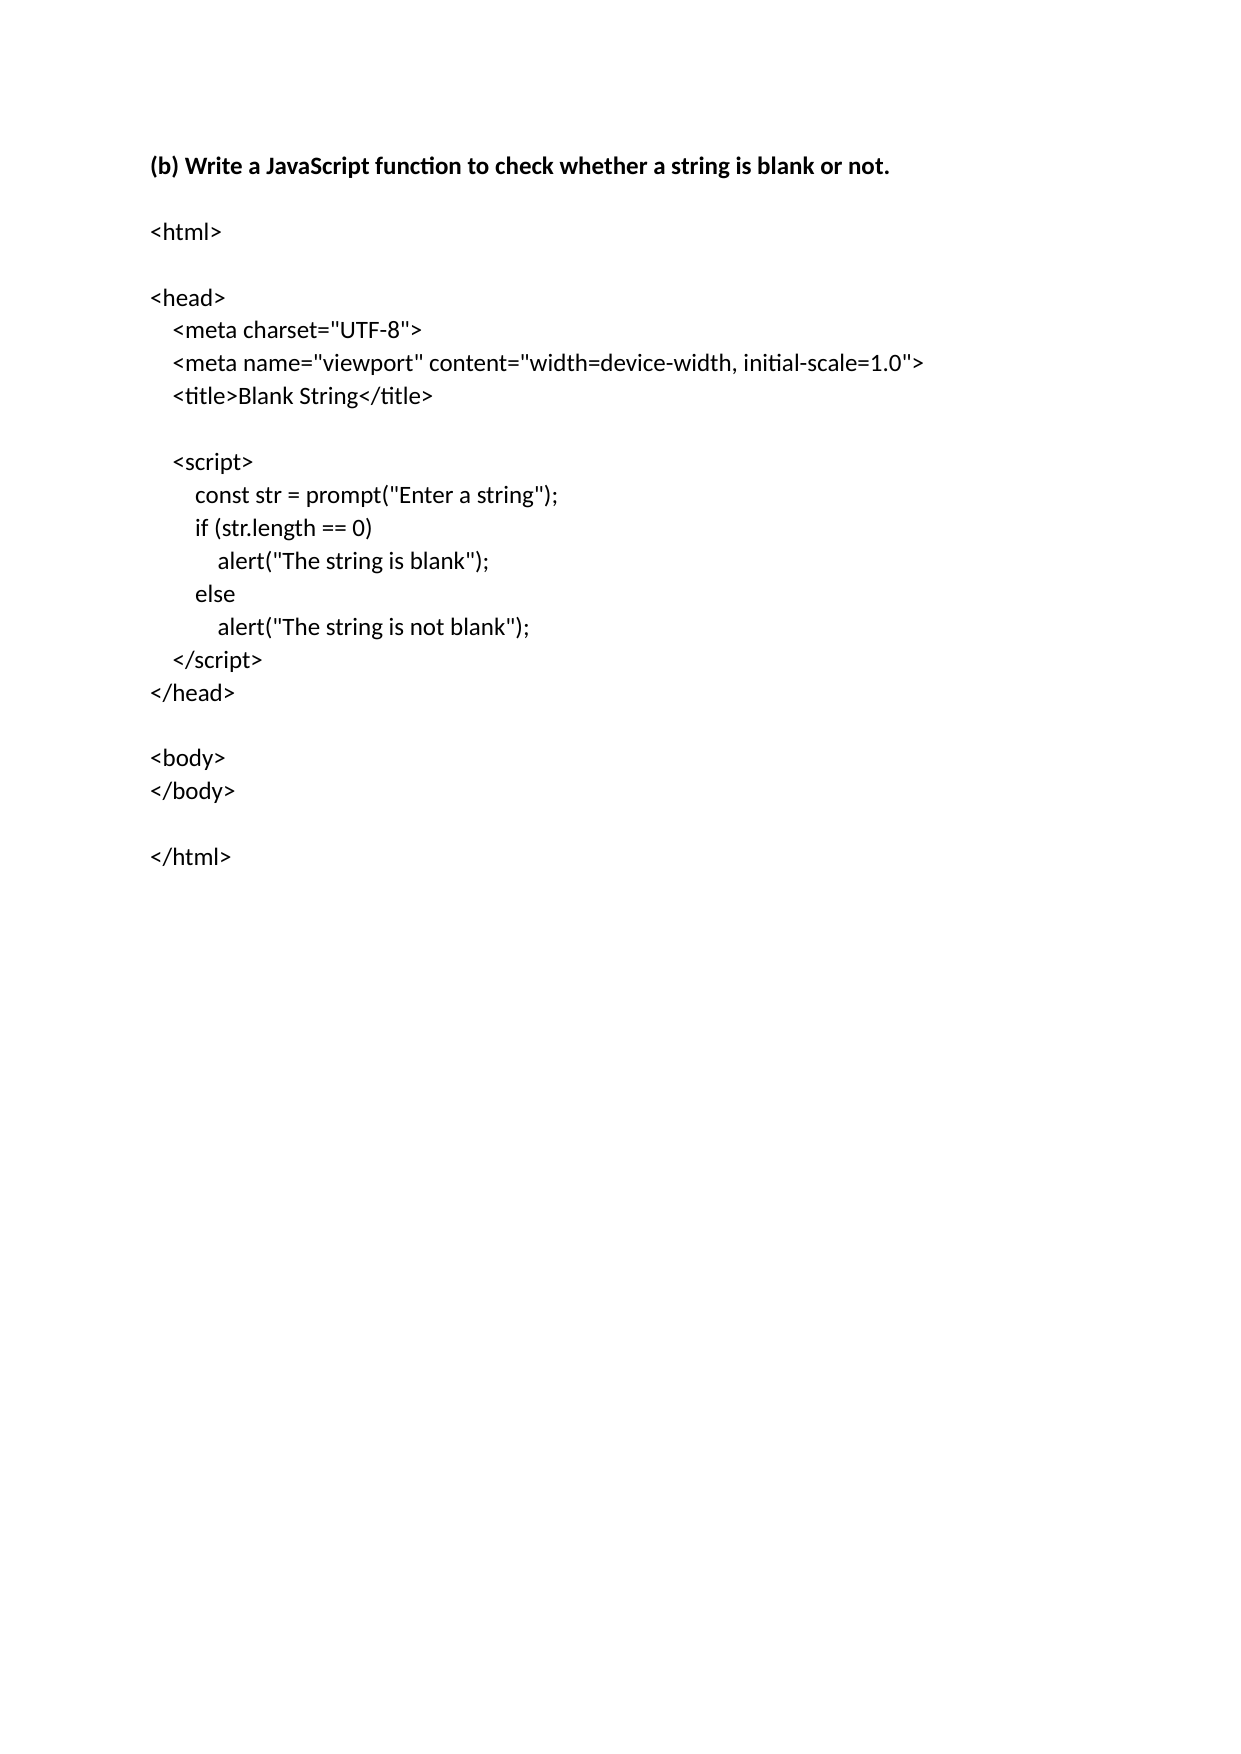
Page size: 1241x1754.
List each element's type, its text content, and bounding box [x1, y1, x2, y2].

text <head> [150, 282, 1090, 312]
text (b) Write a JavaScript function to check whether a string is blank or not. [150, 150, 1090, 181]
text if (str.length == 0) [150, 512, 1090, 543]
text alert("The string is blank"); [150, 545, 1090, 576]
text <html> [150, 216, 1090, 246]
text </body> [150, 775, 1090, 806]
text </script> [150, 644, 1090, 674]
text const str = prompt("Enter a string"); [150, 479, 1090, 510]
text <meta charset="UTF-8"> [150, 314, 1090, 345]
text <body> [150, 742, 1090, 773]
text else [150, 578, 1090, 608]
text <title>Blank String</title> [150, 380, 1090, 411]
text <meta name="viewport" content="width=device-width, initial-scale=1.0"> [150, 347, 1090, 378]
text <script> [150, 446, 1090, 477]
text alert("The string is not blank"); [150, 611, 1090, 641]
text </html> [150, 841, 1090, 872]
text </head> [150, 677, 1090, 707]
